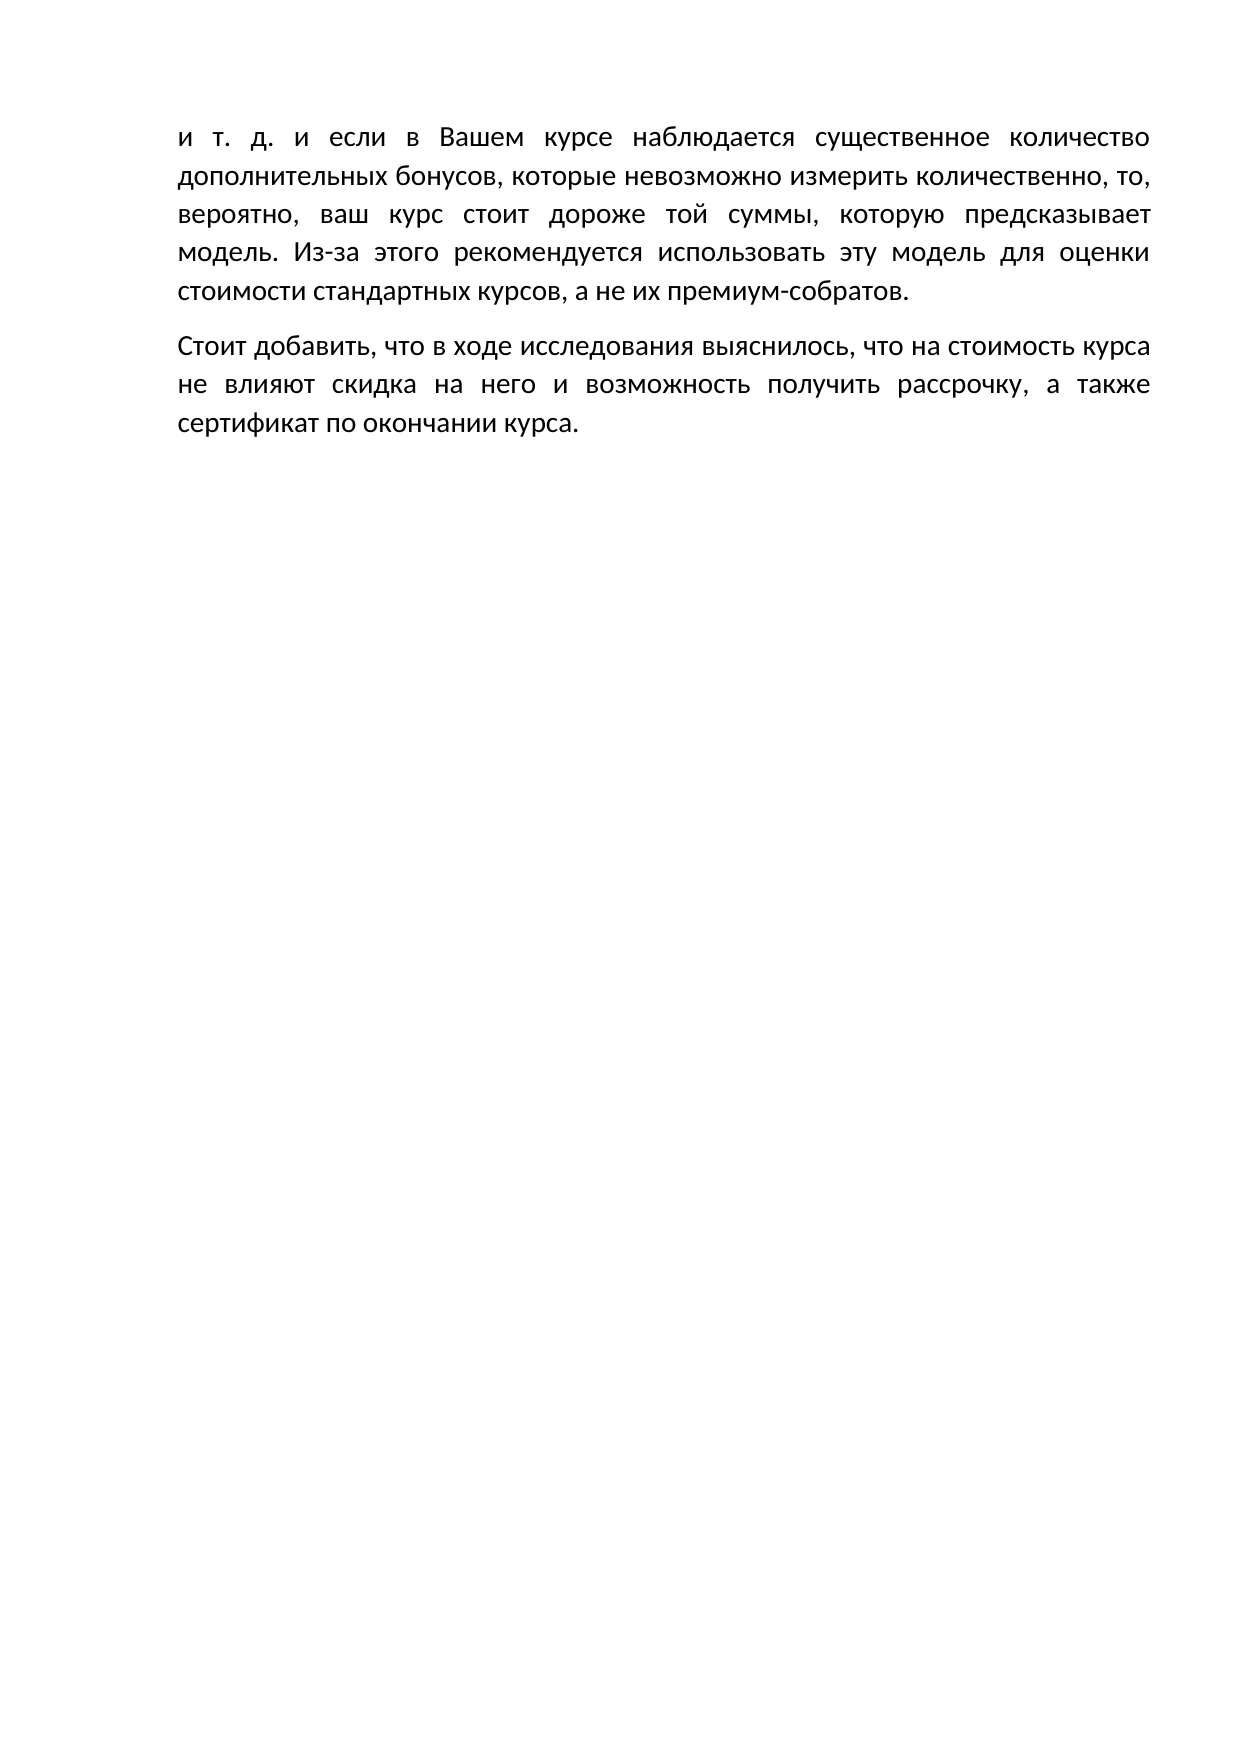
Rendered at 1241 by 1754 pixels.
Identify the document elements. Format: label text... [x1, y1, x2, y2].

text Стоит добавить, что в ходе исследования выяснилось, что на стоимость курса не влияют скидка на него и возможность получить рассрочку, а также сертификат по окончании курса. [177, 327, 1152, 439]
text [177, 118, 1152, 307]
